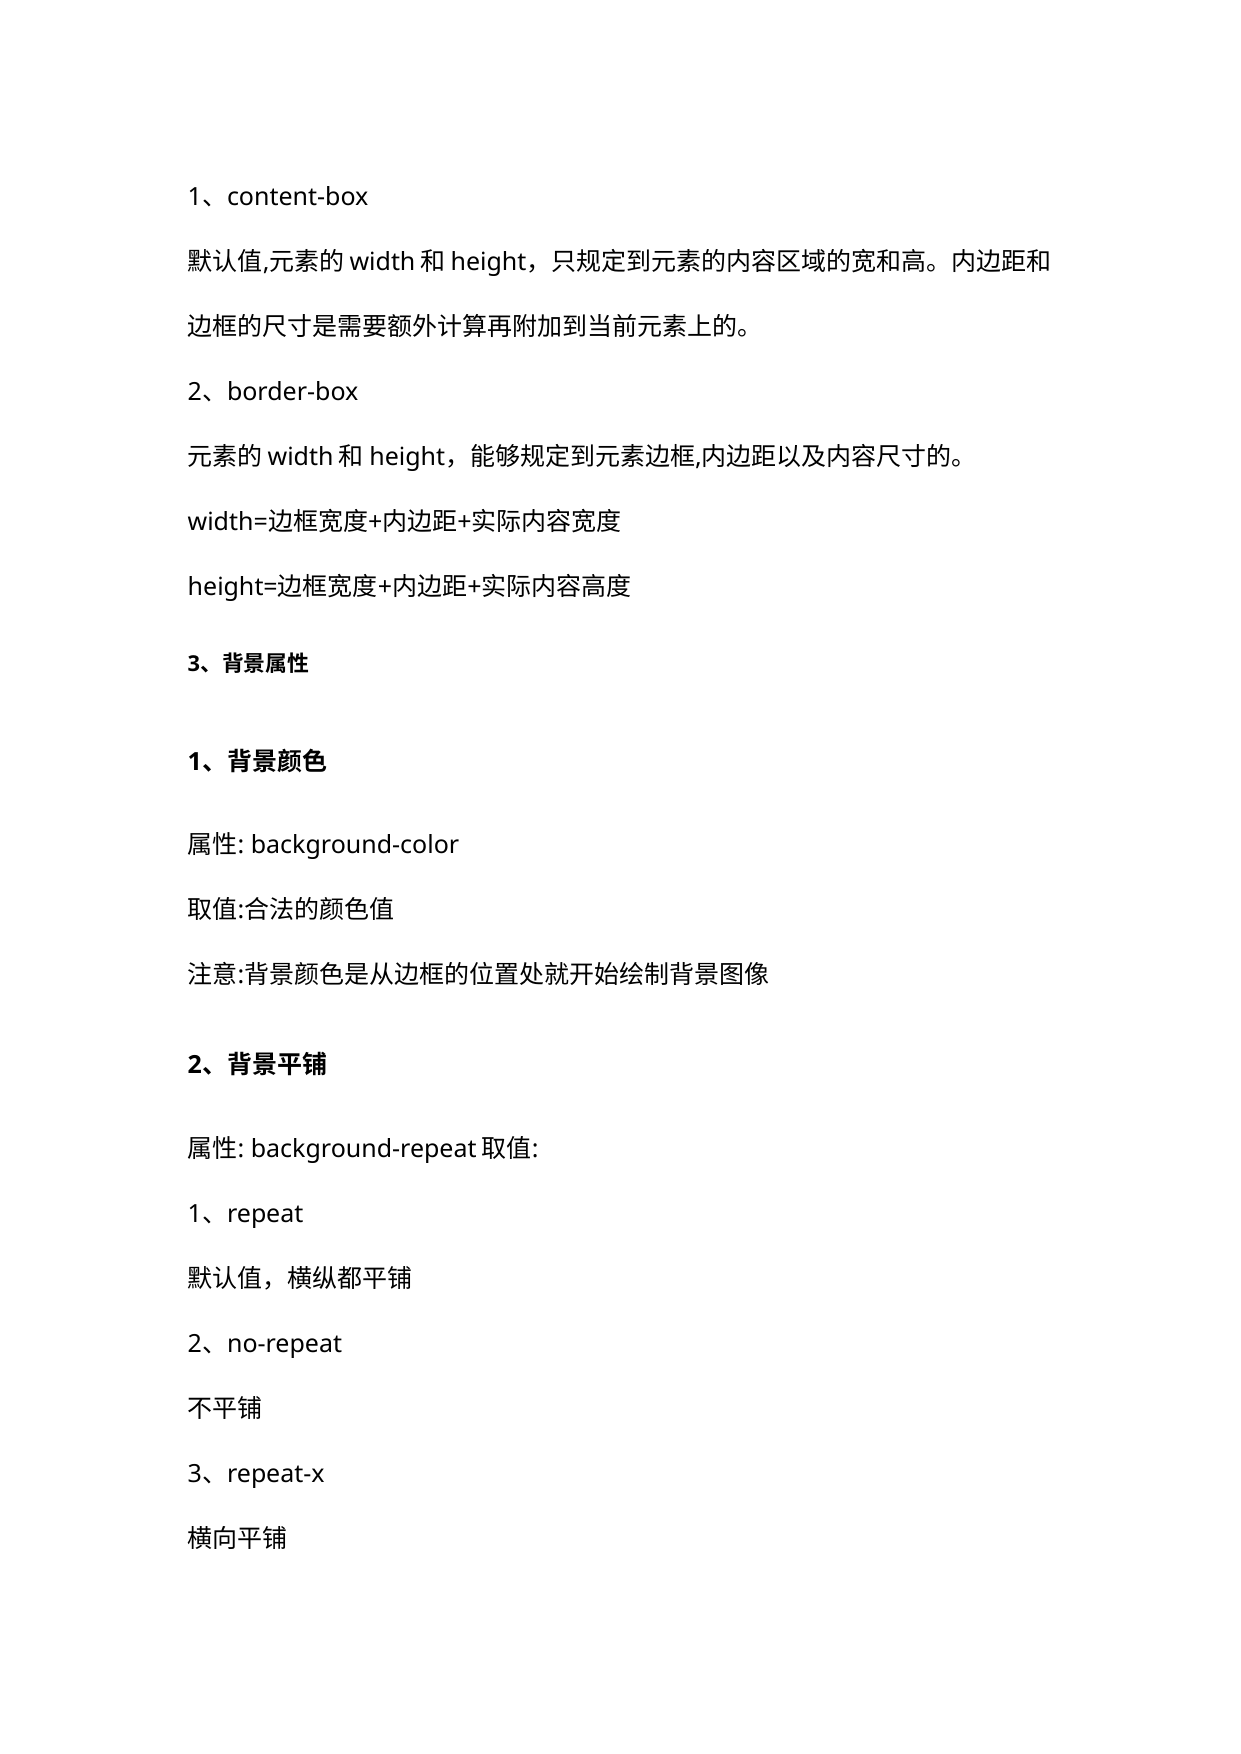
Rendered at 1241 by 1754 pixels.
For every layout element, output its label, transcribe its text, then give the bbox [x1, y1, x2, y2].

subtitle 背景属性 [187, 646, 1053, 679]
text 取值:合法的颜色值 [187, 875, 1053, 940]
text 3、repeat-x [187, 1439, 1053, 1504]
text 不平铺 [187, 1374, 1053, 1439]
text width=边框宽度+内边距+实际内容宽度 [187, 487, 1053, 552]
text 属性: background-color [187, 810, 1053, 875]
text 注意:背景颜色是从边框的位置处就开始绘制背景图像 [187, 940, 1053, 1005]
text 元素的width和 height，能够规定到元素边框,内边距以及内容尺寸的。 [187, 422, 1053, 487]
subtitle 2、背景平铺 [187, 1030, 1053, 1095]
text 1、content-box [187, 162, 1053, 227]
text 默认值,元素的width和height，只规定到元素的内容区域的宽和高。内边距和边框的尺寸是需要额外计算再附加到当前元素上的。 [187, 227, 1053, 357]
text 2、no-repeat [187, 1309, 1053, 1374]
text 默认值，横纵都平铺 [187, 1244, 1053, 1309]
text 横向平铺 [187, 1504, 1053, 1569]
text 1、repeat [187, 1179, 1053, 1244]
text 属性: background-repeat取值: [187, 1114, 1053, 1179]
subtitle 1、背景颜色 [187, 727, 1053, 792]
text 2、border-box [187, 357, 1053, 422]
text height=边框宽度+内边距+实际内容高度 [187, 552, 1053, 617]
